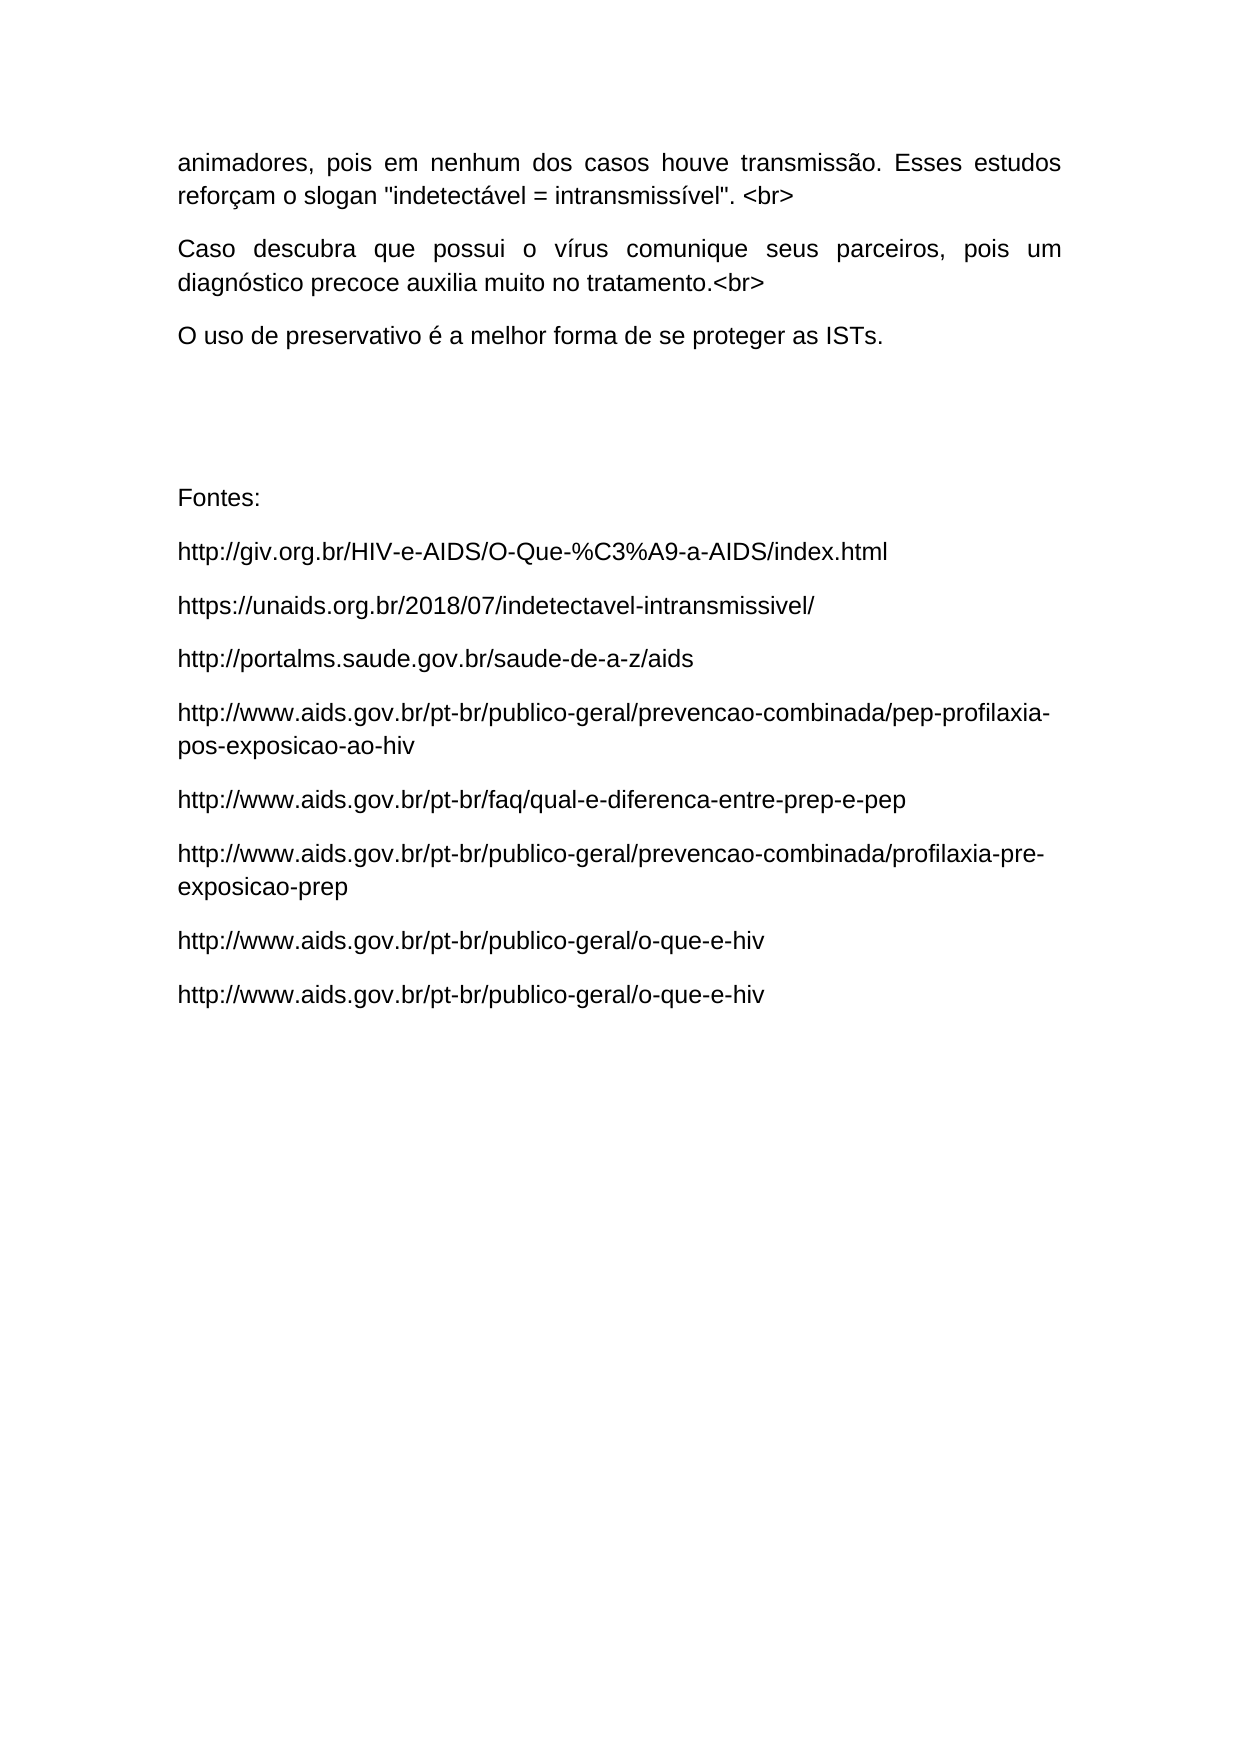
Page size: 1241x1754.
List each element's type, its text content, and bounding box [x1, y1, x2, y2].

text http://giv.org.br/HIV-e-AIDS/O-Que-%C3%A9-a-AIDS/index.html [177, 537, 1063, 566]
text http://www.aids.gov.br/pt-br/publico-geral/prevencao-combinada/profilaxia-pre-exposicao-prep [177, 839, 1063, 901]
text http://www.aids.gov.br/pt-br/publico-geral/o-que-e-hiv [177, 926, 1063, 955]
text https://unaids.org.br/2018/07/indetectavel-intransmissivel/ [177, 591, 1063, 619]
text http://www.aids.gov.br/pt-br/publico-geral/o-que-e-hiv [177, 980, 1063, 1008]
text http://www.aids.gov.br/pt-br/publico-geral/prevencao-combinada/pep-profilaxia-pos-exposicao-ao-hiv [177, 698, 1063, 760]
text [177, 148, 1063, 209]
text Fontes: [177, 483, 1063, 512]
text Caso descubra que possui o vírus comunique seus parceiros, pois um diagnóstico precoce auxilia muito no tratamento.<br> [177, 234, 1063, 296]
text http://portalms.saude.gov.br/saude-de-a-z/aids [177, 644, 1063, 673]
text http://www.aids.gov.br/pt-br/faq/qual-e-diferenca-entre-prep-e-pep [177, 785, 1063, 814]
text O uso de preservativo é a melhor forma de se proteger as ISTs. [177, 321, 1063, 350]
